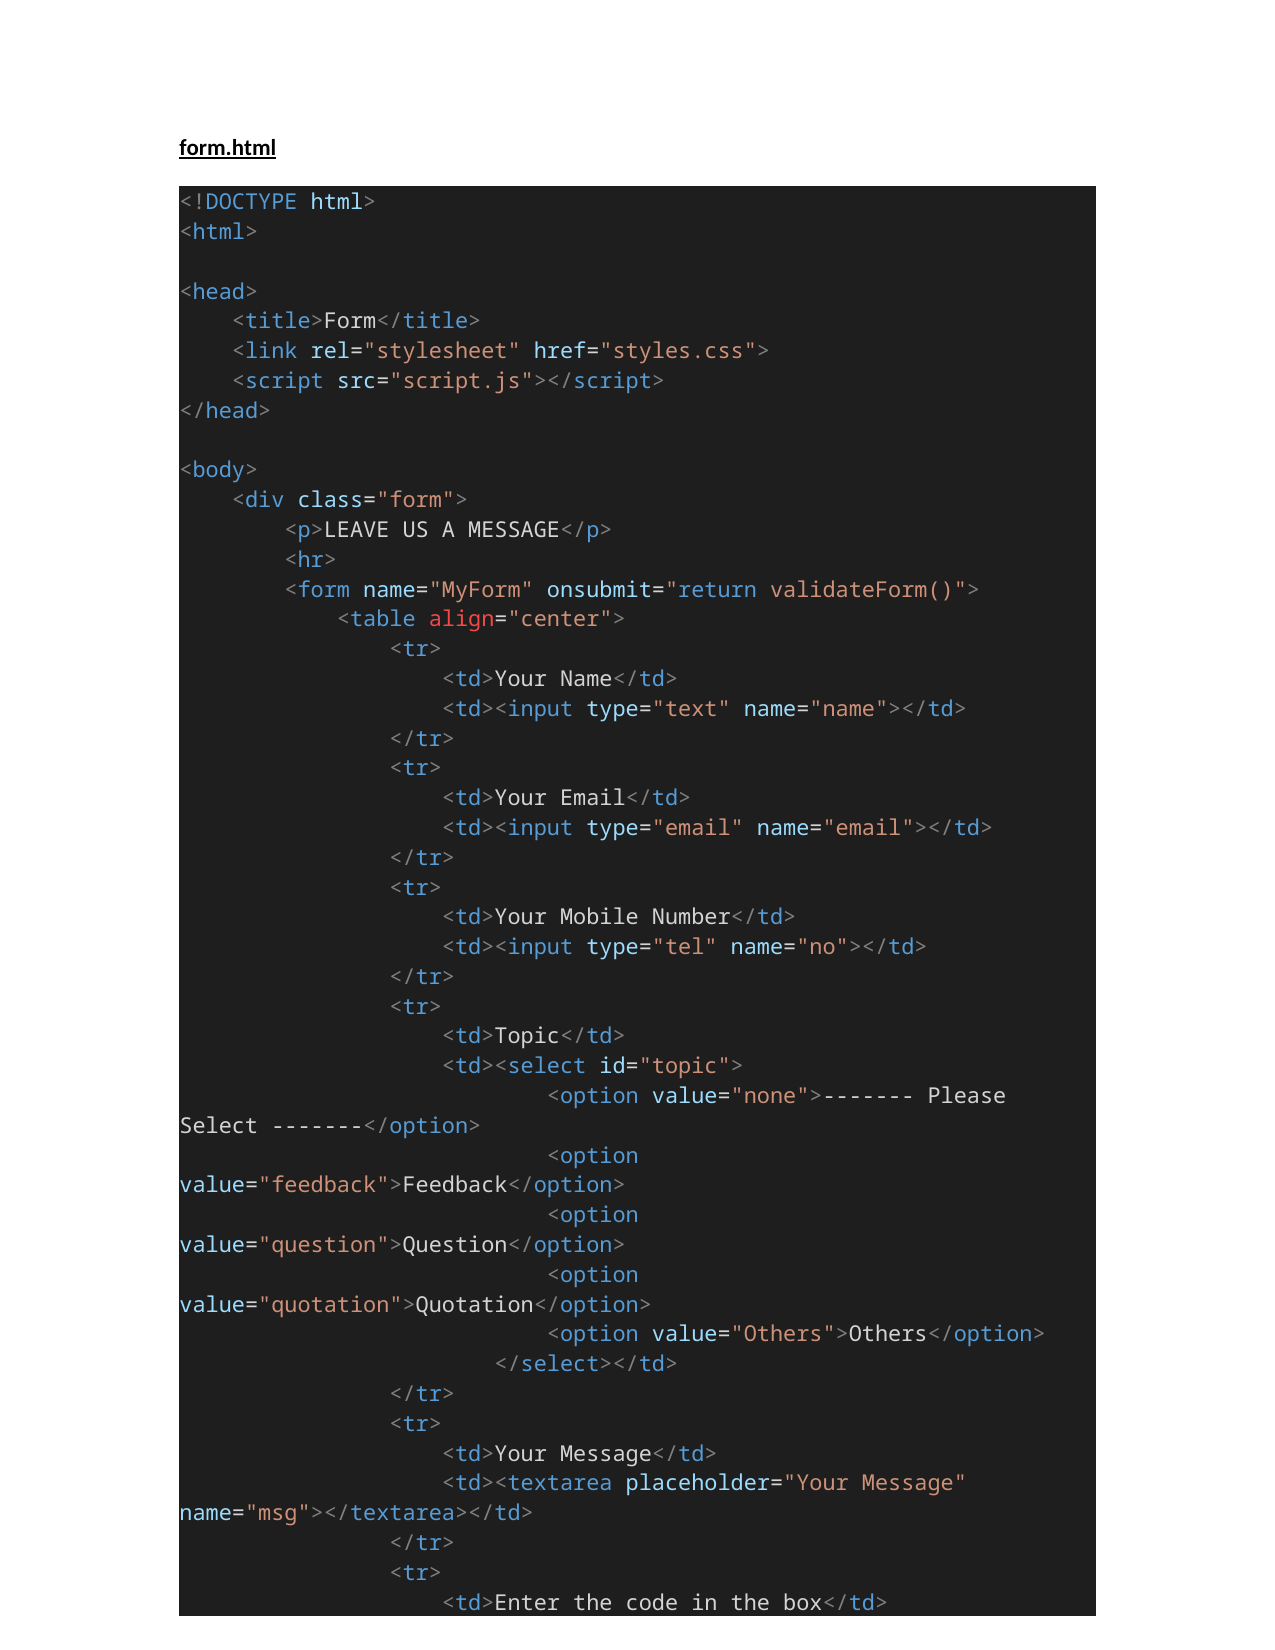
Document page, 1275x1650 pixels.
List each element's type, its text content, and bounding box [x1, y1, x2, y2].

text <tr> [179, 1557, 1096, 1587]
text </tr> [179, 1527, 1096, 1557]
text <p>LEAVE US A MESSAGE</p> [179, 514, 1096, 544]
text </tr> [179, 723, 1096, 752]
text </select></td> [179, 1348, 1096, 1378]
text <td><select id="topic"> [179, 1050, 1096, 1080]
text <head> [179, 276, 1096, 306]
text <td><input type="email" name="email"></td> [179, 812, 1096, 842]
text </tr> [179, 1378, 1096, 1408]
text <tr> [179, 872, 1096, 901]
text form.html [179, 133, 1096, 161]
text <hr> [179, 544, 1096, 574]
text <td><input type="tel" name="no"></td> [179, 931, 1096, 961]
text <td><input type="text" name="name"></td> [179, 693, 1096, 723]
text <option value="quotation">Quotation</option> [179, 1259, 1096, 1318]
text <!DOCTYPE html> [179, 186, 1096, 216]
text <option value="Others">Others</option> [179, 1318, 1096, 1348]
text <tr> [179, 991, 1096, 1021]
text <option value="question">Question</option> [179, 1199, 1096, 1259]
text <script src="script.js"></script> [179, 365, 1096, 395]
text <div class="form"> [179, 484, 1096, 514]
text <td><textarea placeholder="Your Message" name="msg"></textarea></td> [179, 1467, 1096, 1527]
text <link rel="stylesheet" href="styles.css"> [179, 335, 1096, 365]
text </tr> [179, 842, 1096, 872]
text <td>Your Message</td> [179, 1438, 1096, 1467]
text </tr> [179, 961, 1096, 991]
text <body> [179, 454, 1096, 484]
text <tr> [179, 752, 1096, 782]
text <option value="none">------- Please Select -------</option> [179, 1080, 1096, 1140]
text <form name="MyForm" onsubmit="return validateForm()"> [179, 574, 1096, 603]
text <td>Your Mobile Number</td> [179, 901, 1096, 931]
text <title>Form</title> [179, 306, 1096, 335]
text <tr> [179, 1408, 1096, 1438]
text <td>Your Email</td> [179, 782, 1096, 812]
text <option value="feedback">Feedback</option> [179, 1140, 1096, 1199]
text </head> [179, 395, 1096, 425]
text <td>Your Name</td> [179, 663, 1096, 693]
text <table align="center"> [179, 603, 1096, 633]
text <html> [179, 216, 1096, 246]
text <tr> [179, 633, 1096, 663]
text <td>Topic</td> [179, 1021, 1096, 1050]
text <td>Enter the code in the box</td> [179, 1587, 1096, 1616]
